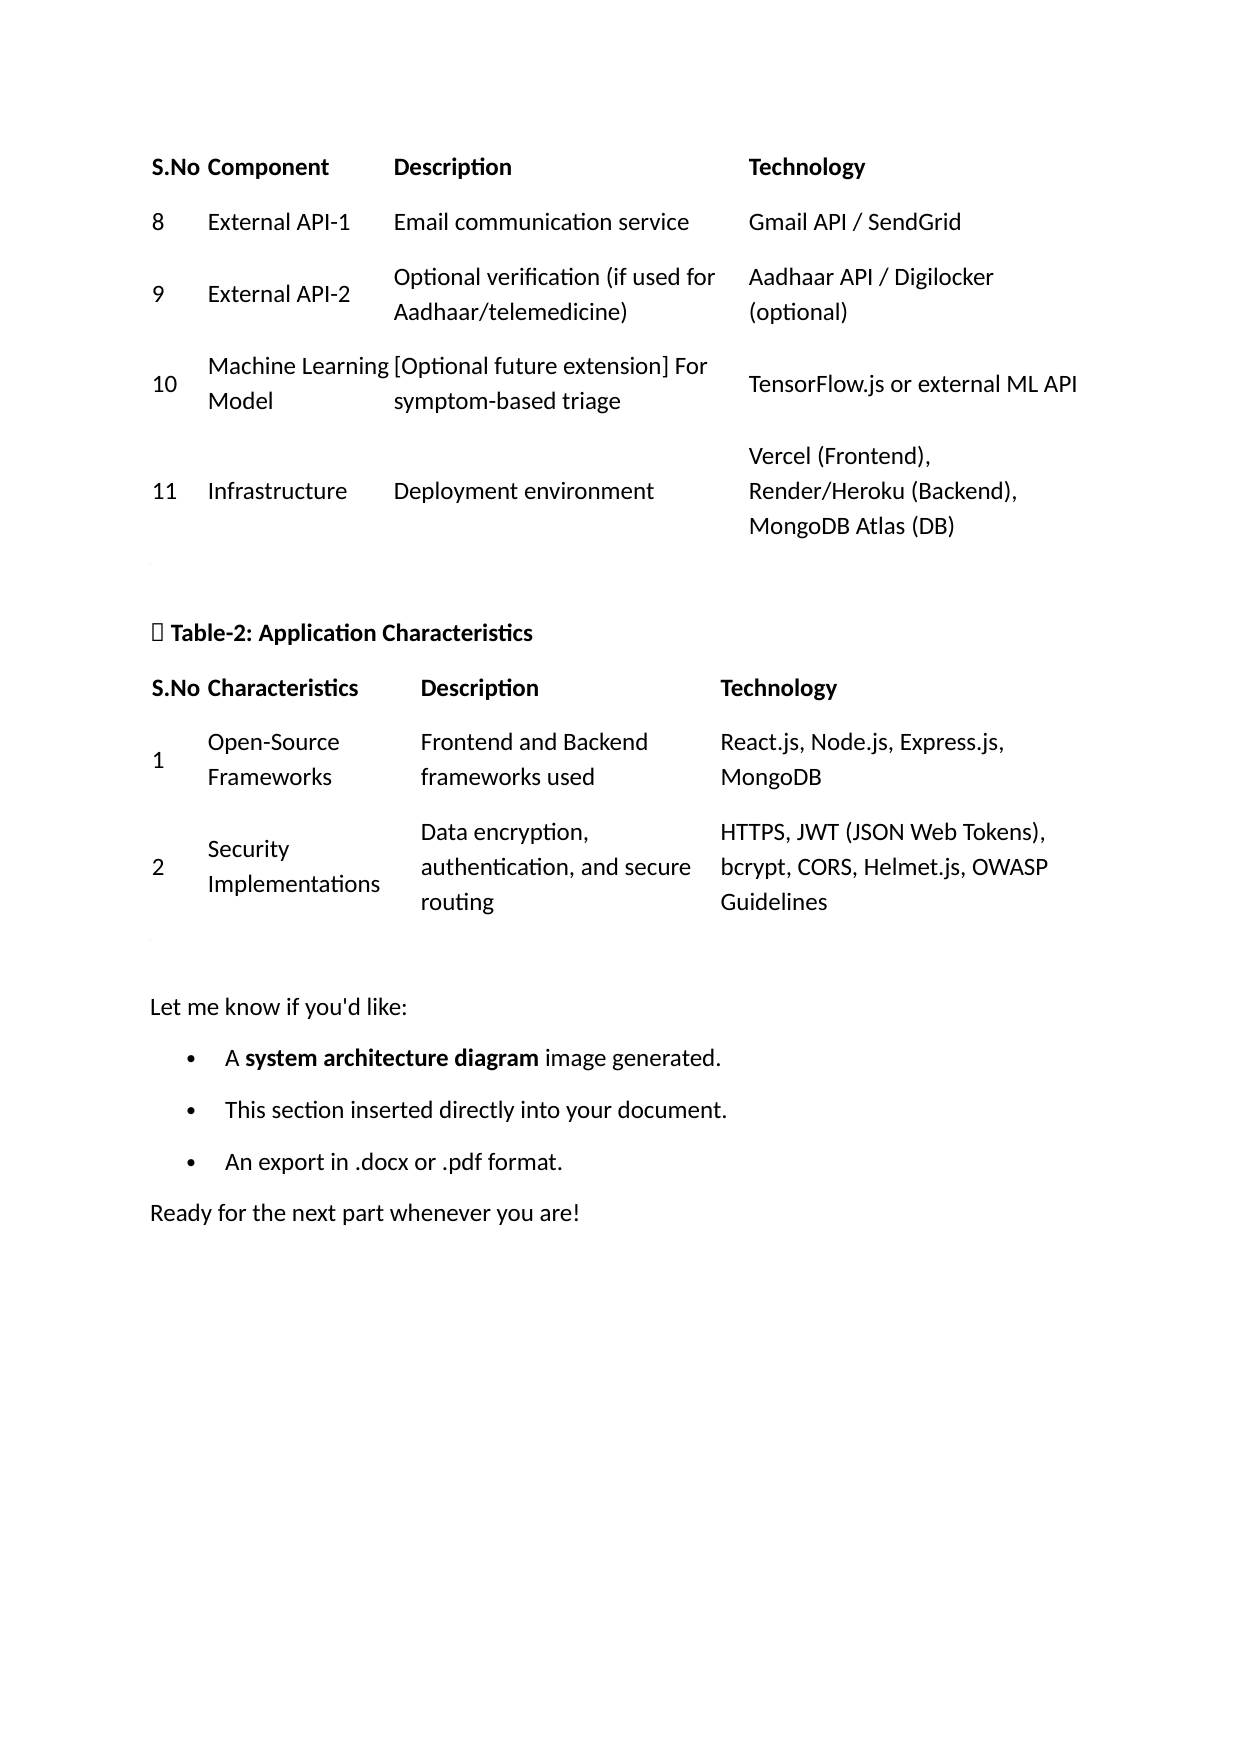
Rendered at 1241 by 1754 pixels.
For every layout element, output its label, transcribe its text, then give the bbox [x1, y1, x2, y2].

text Let me know if you'd like: [150, 991, 1090, 1021]
table_cell External API-2 [206, 259, 392, 349]
table_header S.No [150, 150, 206, 204]
table_cell Infrastructure [206, 438, 392, 563]
table_cell [Optional future extension] For symptom-based triage [392, 349, 747, 438]
table_cell 1 [150, 725, 206, 814]
table_cell HTTPS, JWT (JSON Web Tokens), bcrypt, CORS, Helmet.js, OWASP Guidelines [719, 815, 1090, 939]
table_cell React.js, Node.js, Express.js, MongoDB [719, 725, 1090, 814]
table_cell Gmail API / SendGrid [747, 205, 1090, 259]
table_cell Data encryption, authentication, and secure routing [419, 815, 719, 939]
table_header Description [419, 670, 719, 725]
table_cell Email communication service [392, 205, 747, 259]
table_cell Deployment environment [392, 438, 747, 563]
table_cell 8 [150, 205, 206, 259]
table_cell 11 [150, 438, 206, 563]
table_cell Security Implementations [206, 815, 419, 939]
table_header Component [206, 150, 392, 204]
text Ready for the next part whenever you are! [150, 1197, 1090, 1228]
table_header Characteristics [206, 670, 419, 725]
table_cell Optional verification (if used for Aadhaar/telemedicine) [392, 259, 747, 349]
table_header S.No [150, 670, 206, 725]
table_cell Aadhaar API / Digilocker (optional) [747, 259, 1090, 349]
list An export in .docx or .pdf format. [187, 1146, 1090, 1176]
table_cell Machine Learning Model [206, 349, 392, 438]
text ✅ Table-2: Application Characteristics [150, 614, 1090, 649]
table_cell Frontend and Backend frameworks used [419, 725, 719, 814]
table_cell Vercel (Frontend), Render/Heroku (Backend), MongoDB Atlas (DB) [747, 438, 1090, 563]
table_cell 10 [150, 349, 206, 438]
list This section inserted directly into your document. [187, 1094, 1090, 1125]
table_cell 9 [150, 259, 206, 349]
list A system architecture diagram image generated. [187, 1042, 1090, 1073]
table_header Description [392, 150, 747, 204]
table_cell External API-1 [206, 205, 392, 259]
table_cell Open-Source Frameworks [206, 725, 419, 814]
table_header Technology [719, 670, 1090, 725]
table_cell TensorFlow.js or external ML API [747, 349, 1090, 438]
table_header Technology [747, 150, 1090, 204]
table_cell 2 [150, 815, 206, 939]
